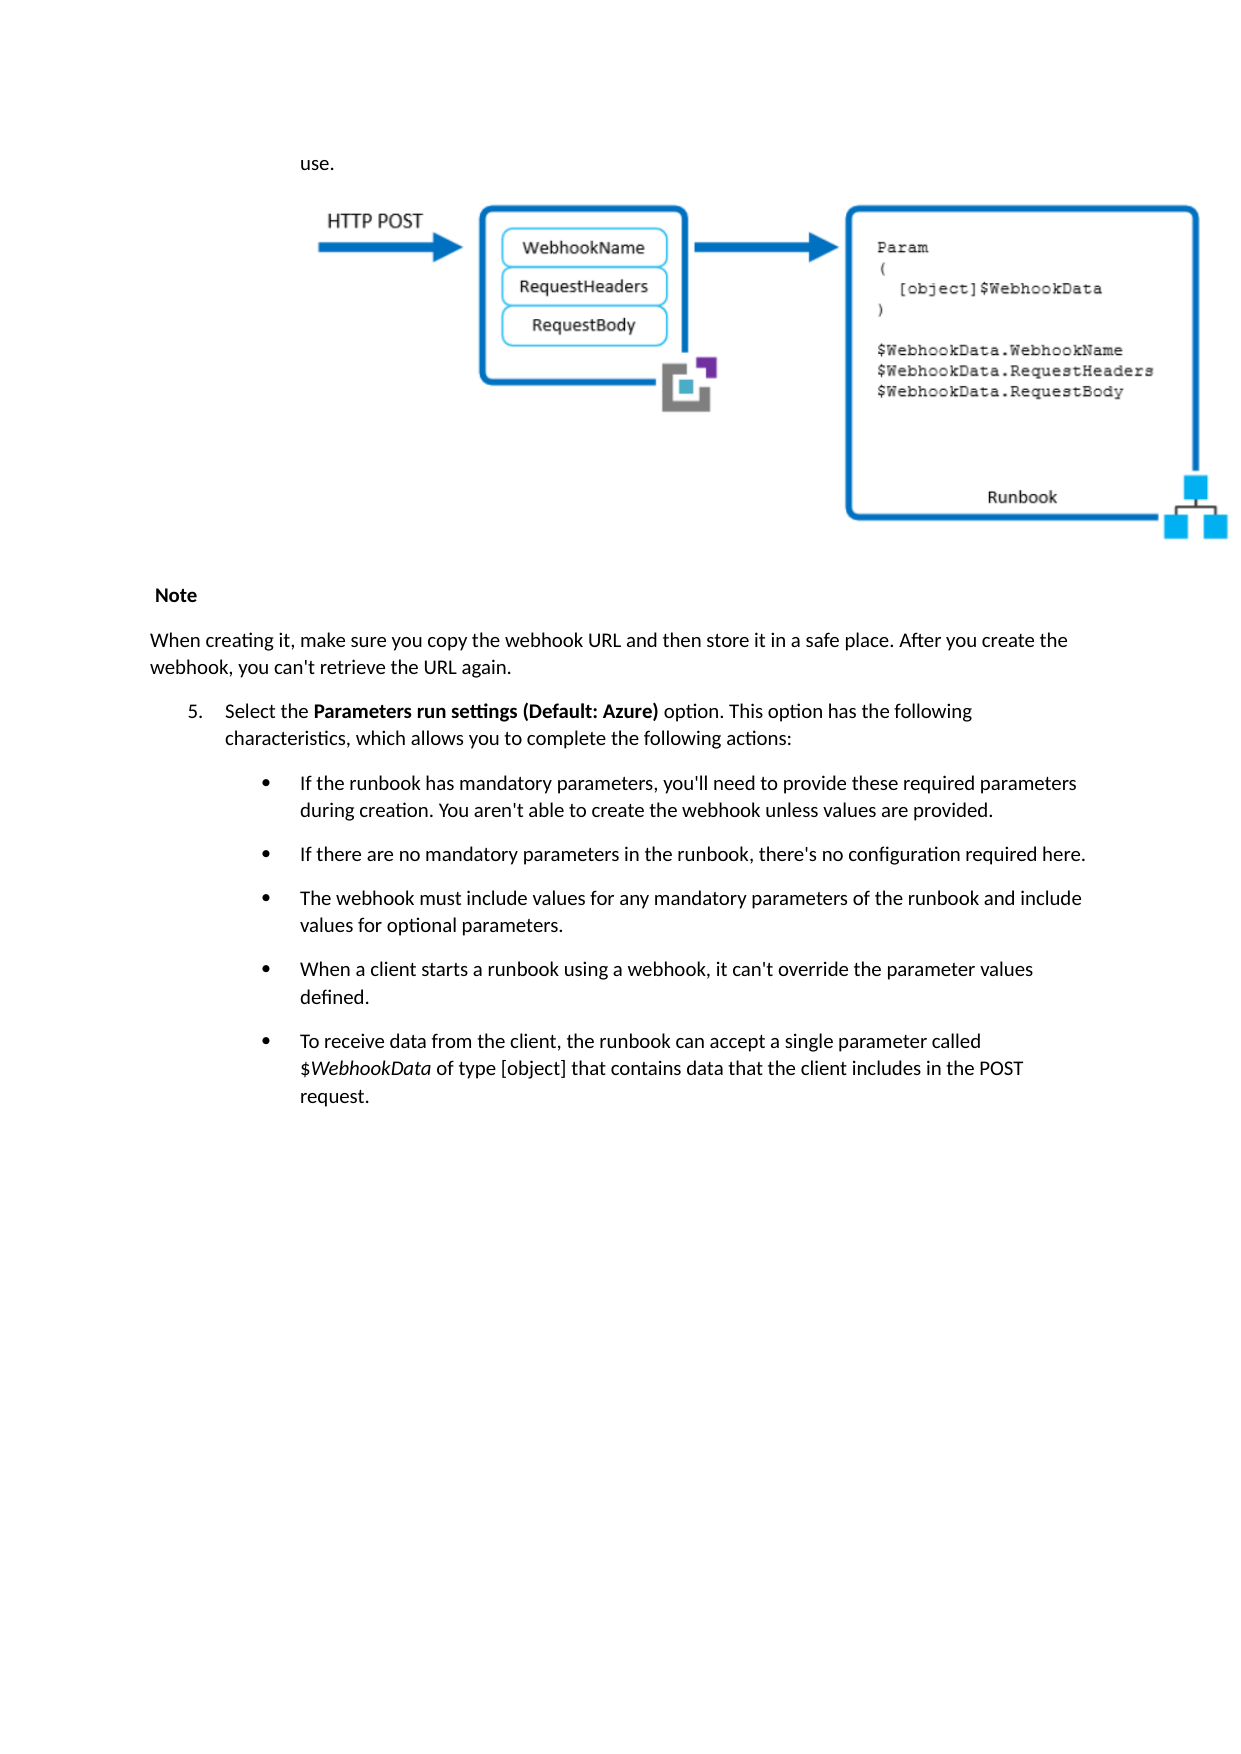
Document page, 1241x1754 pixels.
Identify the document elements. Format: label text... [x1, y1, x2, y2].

picture [300, 177, 1241, 564]
list To receive data from the client, the runbook can accept a single parameter called $WebhookData of type [object] that contains data that the client includes in the POST request. [262, 1028, 1090, 1108]
list Select the Parameters run settings (Default: Azure) option. This option has the following characteristics, which allows you to complete the following actions: [187, 698, 1090, 751]
list The webhook must include values for any mandatory parameters of the runbook and include values for optional parameters. [262, 885, 1090, 938]
text When creating it, make sure you copy the webhook URL and then store it in a safe place. After you create the webhook, you can't retrieve the URL again. [150, 627, 1090, 679]
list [262, 150, 1090, 564]
list If the runbook has mandatory parameters, you'll need to provide these required parameters during creation. You aren't able to create the webhook unless values are provided. [262, 770, 1090, 822]
text Note [150, 583, 1090, 608]
list If there are no mandatory parameters in the runbook, there's no configuration required here. [262, 841, 1090, 867]
list When a client starts a runbook using a webhook, it can't override the parameter values defined. [262, 957, 1090, 1009]
